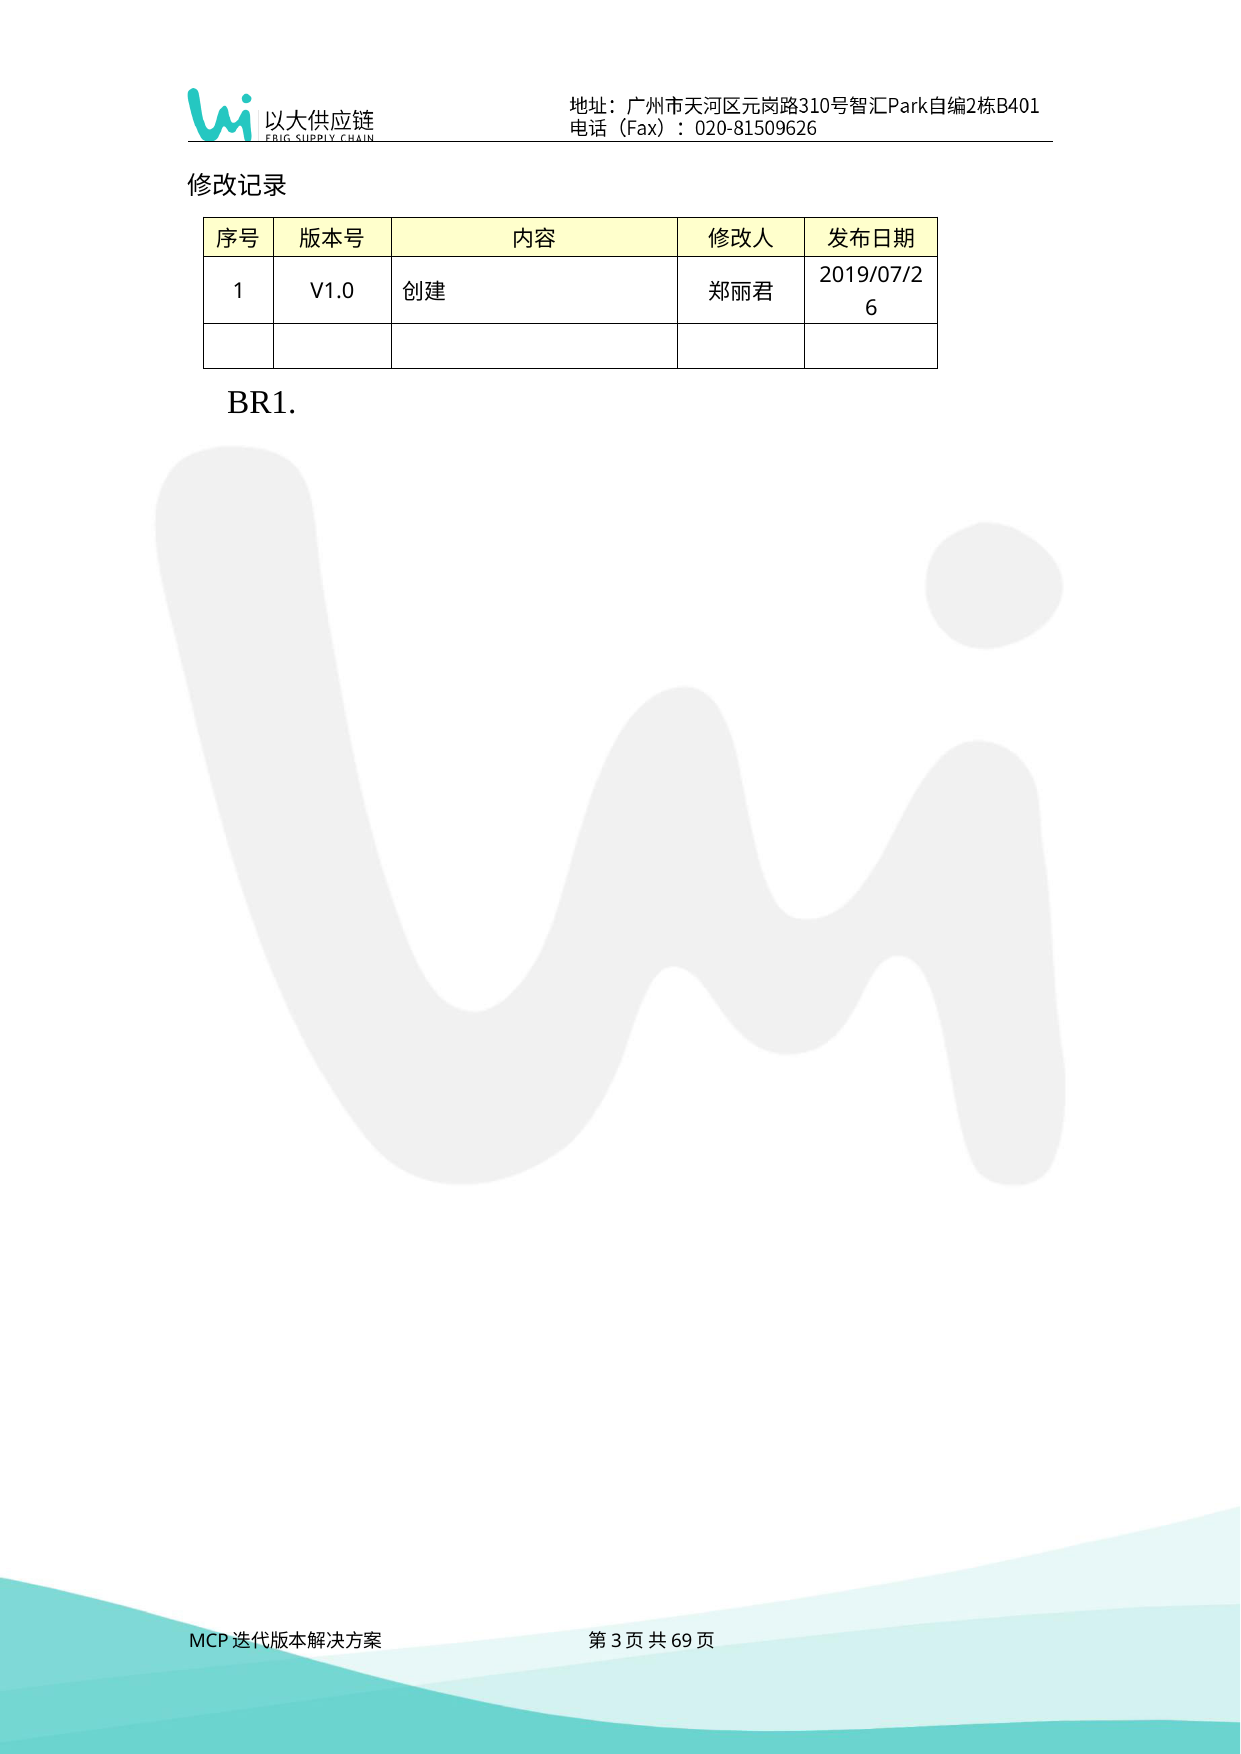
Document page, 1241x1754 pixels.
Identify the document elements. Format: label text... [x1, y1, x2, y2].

table_header 修改人 [678, 218, 804, 256]
table_cell [678, 324, 804, 367]
table_cell 郑丽君 [678, 257, 804, 323]
table_cell [392, 324, 677, 367]
picture [0, 0, 1241, 1754]
table_cell 1 [204, 257, 273, 323]
table_cell 2019/07/26 [805, 257, 937, 323]
text 修改记录 [187, 151, 1053, 217]
table_header 版本号 [274, 218, 391, 256]
table_cell [204, 324, 273, 367]
table_cell [274, 324, 391, 367]
table_header 内容 [392, 218, 677, 256]
table_header 发布日期 [805, 218, 937, 256]
table_cell V1.0 [274, 257, 391, 323]
table_cell [805, 324, 937, 367]
table_cell 创建 [392, 257, 677, 323]
table_header 序号 [204, 218, 273, 256]
